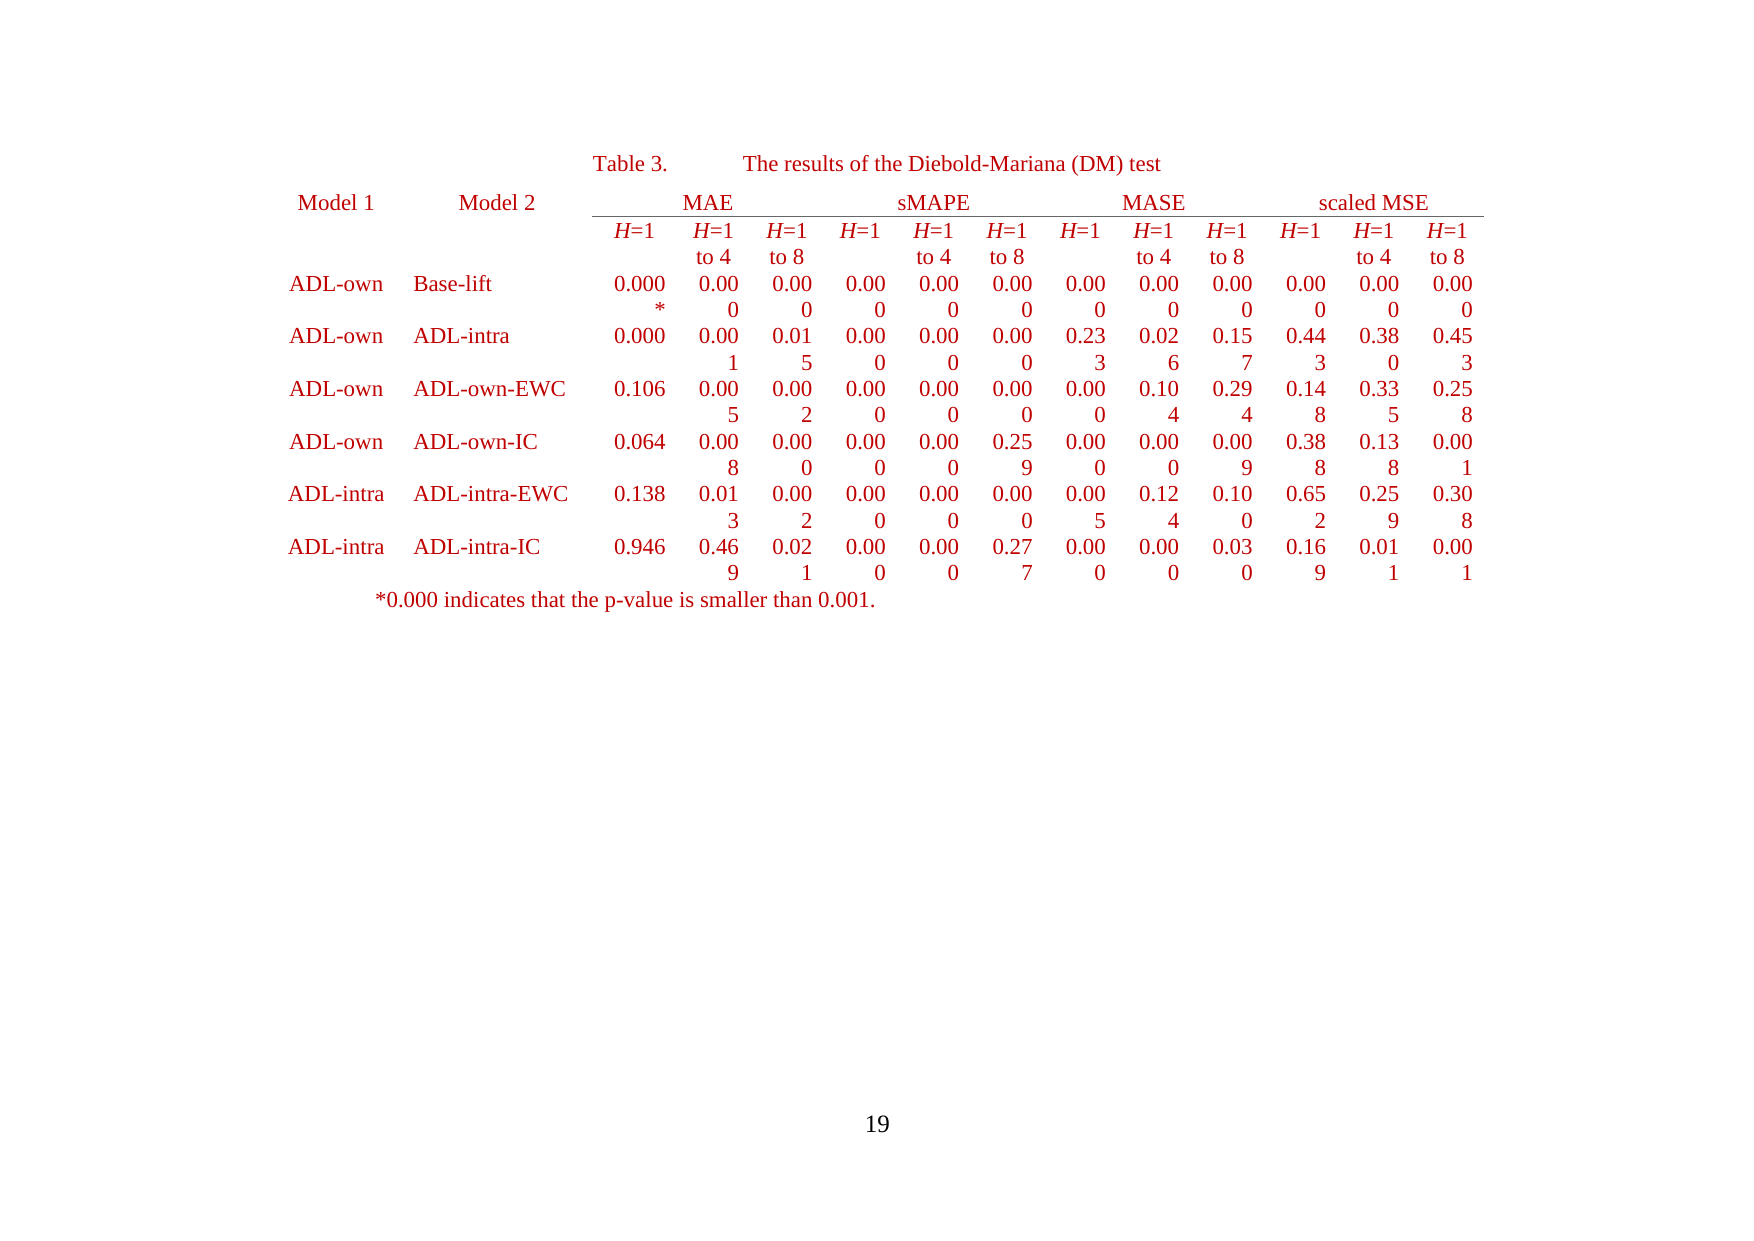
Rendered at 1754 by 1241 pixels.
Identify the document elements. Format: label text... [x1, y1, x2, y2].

table_cell 0.000 [897, 322, 970, 375]
table_cell 0.106 [592, 375, 677, 428]
table_cell 0.157 [1190, 322, 1263, 375]
table_cell 0.013 [677, 480, 750, 533]
table_header MAE [592, 190, 823, 216]
table_cell 0.000 [897, 428, 970, 480]
table_cell 0.258 [1410, 375, 1484, 428]
table_cell ADL-own [270, 375, 402, 428]
table_cell ADL-intra [270, 533, 402, 586]
table_cell 0.000 [823, 375, 897, 428]
table_cell 0.002 [750, 480, 823, 533]
table_cell 0.388 [1264, 428, 1337, 480]
table_cell 0.001 [1410, 533, 1484, 586]
table_cell ADL-own [270, 322, 402, 375]
table_cell H=1 to 8 [1190, 217, 1263, 269]
table_cell 0.011 [1337, 533, 1410, 586]
table_cell 0.000 [1264, 270, 1337, 322]
table_cell 0.000 [750, 428, 823, 480]
table_cell 0.000 [897, 270, 970, 322]
table_cell 0.000 [750, 270, 823, 322]
table_cell H=1 to 4 [897, 217, 970, 269]
table_header scaled MSE [1264, 190, 1484, 216]
table_cell 0.000 [970, 270, 1043, 322]
table_cell ADL-intra [402, 322, 592, 375]
table_cell 0.001 [677, 322, 750, 375]
table_cell 0.100 [1190, 480, 1263, 533]
table_cell H=1 to 8 [970, 217, 1043, 269]
table_cell 0.005 [1044, 480, 1117, 533]
table_cell 0.021 [750, 533, 823, 586]
table_cell 0.000 [1044, 533, 1117, 586]
table_cell 0.124 [1117, 480, 1190, 533]
table_cell 0.000 [1044, 270, 1117, 322]
table_cell 0.652 [1264, 480, 1337, 533]
table_cell 0.000 [1190, 270, 1263, 322]
table_cell H=1 [1044, 217, 1117, 269]
table_cell ADL-own-IC [402, 428, 592, 480]
table_cell 0.000 [1337, 270, 1410, 322]
table_cell 0.233 [1044, 322, 1117, 375]
table_cell 0.008 [677, 428, 750, 480]
table_cell 0.005 [677, 375, 750, 428]
table_cell 0.148 [1264, 375, 1337, 428]
table_cell 0.335 [1337, 375, 1410, 428]
table_cell 0.000 [1117, 533, 1190, 586]
table_cell 0.000 [1117, 428, 1190, 480]
table_header MASE [1044, 190, 1263, 216]
table_cell H=1 to 8 [750, 217, 823, 269]
table_cell 0.138 [592, 480, 677, 533]
table_cell 0.064 [592, 428, 677, 480]
table_cell 0.000 [970, 322, 1043, 375]
table_header Model 2 [402, 190, 592, 269]
text Table 3. The results of the Diebold-Mariana (DM) test [150, 150, 1604, 176]
table_cell 0.104 [1117, 375, 1190, 428]
table_cell 0.946 [592, 533, 677, 586]
table_header Model 1 [270, 190, 402, 269]
table_cell 0.259 [1337, 480, 1410, 533]
table_cell 0.000 [970, 480, 1043, 533]
table_cell ADL-intra-IC [402, 533, 592, 586]
table_cell 0.000 [897, 480, 970, 533]
text *0.000 indicates that the p-value is smaller than 0.001. [300, 586, 1604, 612]
table_cell 0.443 [1264, 322, 1337, 375]
table_cell 0.001 [1410, 428, 1484, 480]
table_cell 0.000 [897, 533, 970, 586]
table_cell H=1 to 8 [1410, 217, 1484, 269]
table_cell 0.000 [1044, 428, 1117, 480]
table_cell 0.000 [823, 428, 897, 480]
table_cell 0.169 [1264, 533, 1337, 586]
table_cell ADL-own [270, 270, 402, 322]
table_cell 0.138 [1337, 428, 1410, 480]
table_cell 0.002 [750, 375, 823, 428]
table_cell 0.030 [1190, 533, 1263, 586]
table_cell 0.000 [823, 270, 897, 322]
table_cell H=1 [823, 217, 897, 269]
table_cell H=1 [592, 217, 677, 269]
table_cell 0.308 [1410, 480, 1484, 533]
table_cell 0.000 [1410, 270, 1484, 322]
table_cell ADL-own [270, 428, 402, 480]
table_cell Base-lift [402, 270, 592, 322]
table_cell 0.000 [592, 322, 677, 375]
table_cell 0.026 [1117, 322, 1190, 375]
table_cell H=1 to 4 [1117, 217, 1190, 269]
table_cell 0.453 [1410, 322, 1484, 375]
table_cell ADL-intra [270, 480, 402, 533]
table_cell 0.380 [1337, 322, 1410, 375]
table_cell 0.000 [823, 322, 897, 375]
table_cell 0.000 [823, 480, 897, 533]
table_cell 0.277 [970, 533, 1043, 586]
table_cell H=1 [1264, 217, 1337, 269]
table_cell H=1 to 4 [677, 217, 750, 269]
table_cell 0.259 [970, 428, 1043, 480]
table_header sMAPE [823, 190, 1043, 216]
table_cell H=1 to 4 [1337, 217, 1410, 269]
table_cell 0.015 [750, 322, 823, 375]
table_cell 0.000 [1044, 375, 1117, 428]
table_cell ADL-intra-EWC [402, 480, 592, 533]
table_cell 0.000 [823, 533, 897, 586]
table_cell 0.000 [1117, 270, 1190, 322]
table_cell 0.000 [677, 270, 750, 322]
table_cell ADL-own-EWC [402, 375, 592, 428]
table_cell 0.000 [970, 375, 1043, 428]
table_cell 0.000* [592, 270, 677, 322]
table_cell 0.469 [677, 533, 750, 586]
table_cell 0.000 [897, 375, 970, 428]
table_cell 0.294 [1190, 375, 1263, 428]
table_cell 0.009 [1190, 428, 1263, 480]
